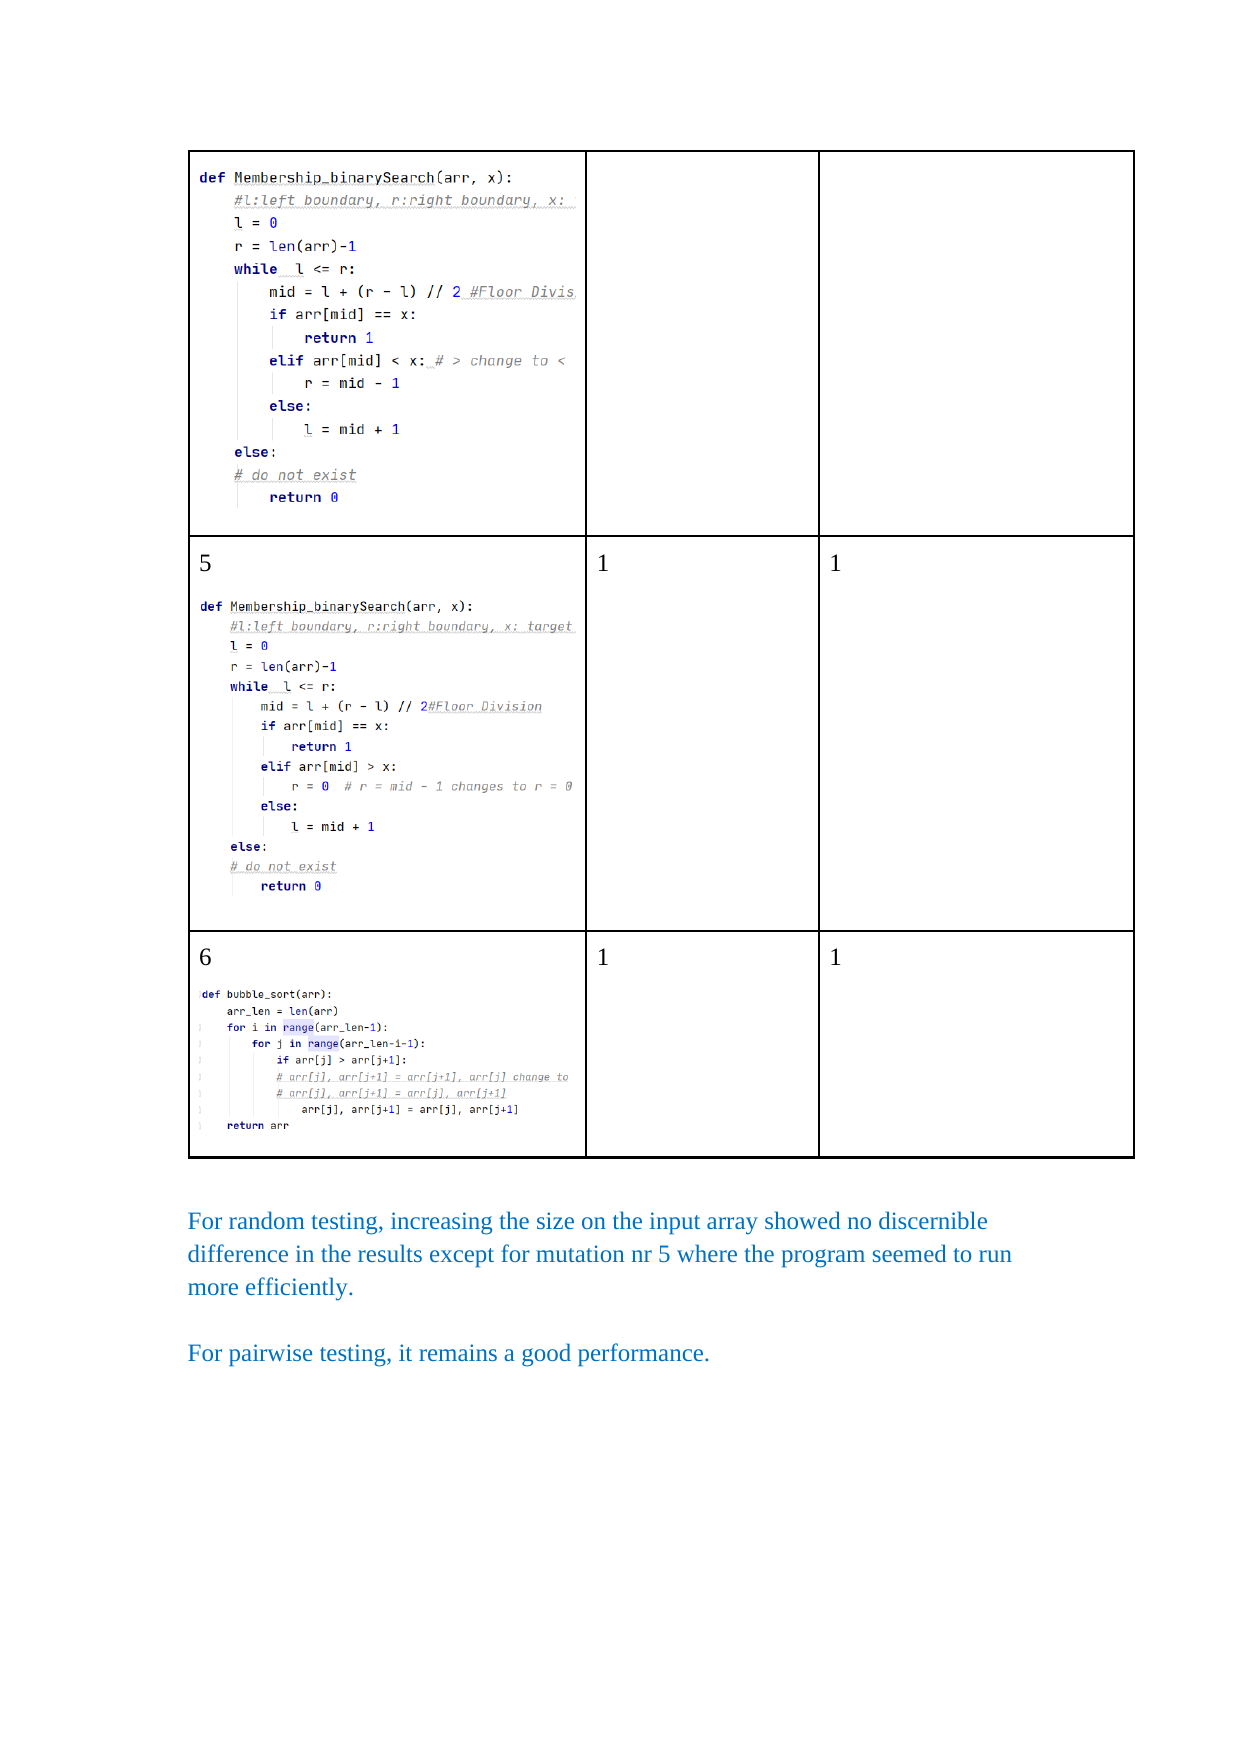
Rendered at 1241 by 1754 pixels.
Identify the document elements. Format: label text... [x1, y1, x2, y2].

table_cell 4 [190, 152, 585, 535]
table_cell 6 [190, 932, 585, 1156]
table_cell 1 [820, 932, 1133, 1156]
picture [198, 162, 576, 508]
table_cell 1 [820, 152, 1133, 535]
text For pairwise testing, it remains a good performance. [187, 1338, 1053, 1367]
picture [198, 987, 576, 1130]
table_cell 1 [587, 932, 818, 1156]
table_cell 5 [190, 537, 585, 929]
table_cell 1 [820, 537, 1133, 929]
picture [198, 593, 576, 903]
table_cell 1 [587, 537, 818, 929]
table_cell 1 [587, 152, 818, 535]
